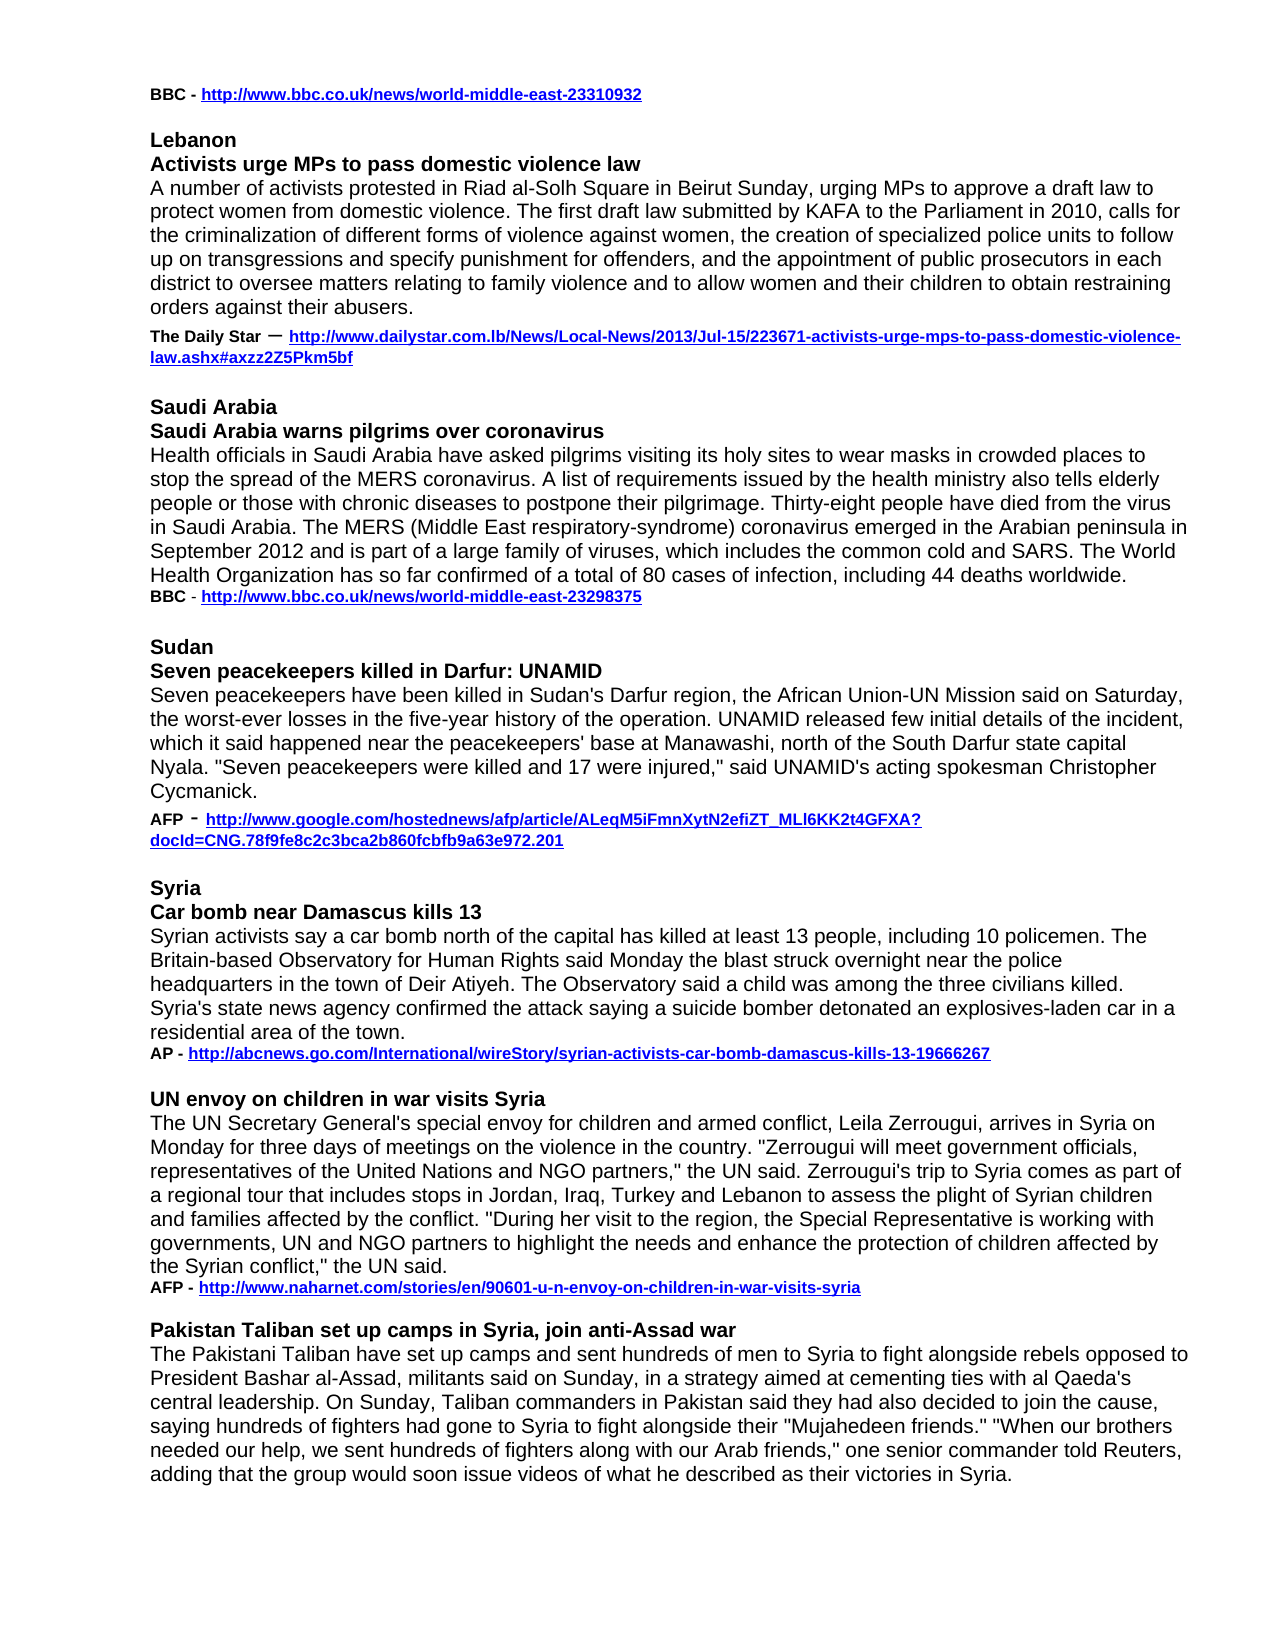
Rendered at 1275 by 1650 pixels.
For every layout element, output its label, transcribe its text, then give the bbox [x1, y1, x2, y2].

text Syria Car bomb near Damascus kills 13 Syrian activists say a car bomb north of the capital has killed at least 13 people, including 10 policemen. The Britain-based Observatory for Human Rights said Monday the blast struck overnight near the police headquarters in the town of Deir Atiyeh. The Observatory said a child was among the three civilians killed. Syria's state news agency confirmed the attack saying a suicide bomber detonated an explosives-laden car in a residential area of the town. AP - http://abcnews.go.com/International/wireStory/syrian-activists-car-bomb-damascus-kills-13-19666267 [150, 850, 1191, 1063]
text UN envoy on children in war visits Syria The UN Secretary General's special envoy for children and armed conflict, Leila Zerrougui, arrives in Syria on Monday for three days of meetings on the violence in the country. "Zerrougui will meet government officials, representatives of the United Nations and NGO partners," the UN said. Zerrougui's trip to Syria comes as part of a regional tour that includes stops in Jordan, Iraq, Turkey and Lebanon to assess the plight of Syrian children and families affected by the conflict. "During her visit to the region, the Special Representative is working with governments, UN and NGO partners to highlight the needs and enhance the protection of children affected by the Syrian conflict," the UN said. [150, 1087, 1191, 1278]
text BBC - http://www.bbc.co.uk/news/world-middle-east-23310932 [150, 84, 1191, 103]
text AFP - http://www.naharnet.com/stories/en/90601-u-n-envoy-on-children-in-war-visits-syria [150, 1278, 1191, 1297]
text Sudan [150, 635, 1191, 659]
text Health officials in Saudi Arabia have asked pilgrims visiting its holy sites to wear masks in crowded places to stop the spread of the MERS coronavirus. A list of requirements issued by the health ministry also tells elderly people or those with chronic diseases to postpone their pilgrimage. Thirty-eight people have died from the virus in Saudi Arabia. The MERS (Middle East respiratory-syndrome) coronavirus emerged in the Arabian peninsula in September 2012 and is part of a large family of viruses, which includes the common cold and SARS. The World Health Organization has so far confirmed of a total of 80 cases of infection, including 44 deaths worldwide. BBC - http://www.bbc.co.uk/news/world-middle-east-23298375 [150, 443, 1191, 606]
text Lebanon [150, 127, 1191, 151]
text Pakistan Taliban set up camps in Syria, join anti-Assad war The Pakistani Taliban have set up camps and sent hundreds of men to Syria to fight alongside rebels opposed to President Bashar al-Assad, militants said on Sunday, in a strategy aimed at cementing ties with al Qaeda's central leadership. On Sunday, Taliban commanders in Pakistan said they had also decided to join the cause, saying hundreds of fighters had gone to Syria to fight alongside their "Mujahedeen friends." "When our brothers needed our help, we sent hundreds of fighters along with our Arab friends," one senior commander told Reuters, adding that the group would soon issue videos of what he described as their victories in Syria. [150, 1318, 1191, 1486]
text Activists urge MPs to pass domestic violence law [150, 151, 1191, 175]
text Saudi Arabia [150, 395, 1191, 419]
text Seven peacekeepers killed in Darfur: UNAMID [150, 659, 1191, 683]
text A number of activists protested in Riad al-Solh Square in Beirut Sunday, urging MPs to approve a draft law to protect women from domestic violence. The first draft law submitted by KAFA to the Parliament in 2010, calls for the criminalization of different forms of violence against women, the creation of specialized police units to follow up on transgressions and specify punishment for offenders, and the appointment of public prosecutors in each district to oversee matters relating to family violence and to allow women and their children to obtain restraining orders against their abusers. The Daily Star – http://www.dailystar.com.lb/News/Local-News/2013/Jul-15/223671-activists-urge-mps-to-pass-domestic-violence-law.ashx#axzz2Z5Pkm5bf [150, 175, 1191, 367]
text Seven peacekeepers have been killed in Sudan's Darfur region, the African Union-UN Mission said on Saturday, the worst-ever losses in the five-year history of the operation. UNAMID released few initial details of the incident, which it said happened near the peacekeepers' base at Manawashi, north of the South Darfur state capital Nyala. "Seven peacekeepers were killed and 17 were injured," said UNAMID's acting spokesman Christopher Cycmanick. AFP - http://www.google.com/hostednews/afp/article/ALeqM5iFmnXytN2efiZT_MLl6KK2t4GFXA?docId=CNG.78f9fe8c2c3bca2b860fcbfb9a63e972.201 [150, 683, 1191, 850]
text Saudi Arabia warns pilgrims over coronavirus [150, 419, 1191, 443]
